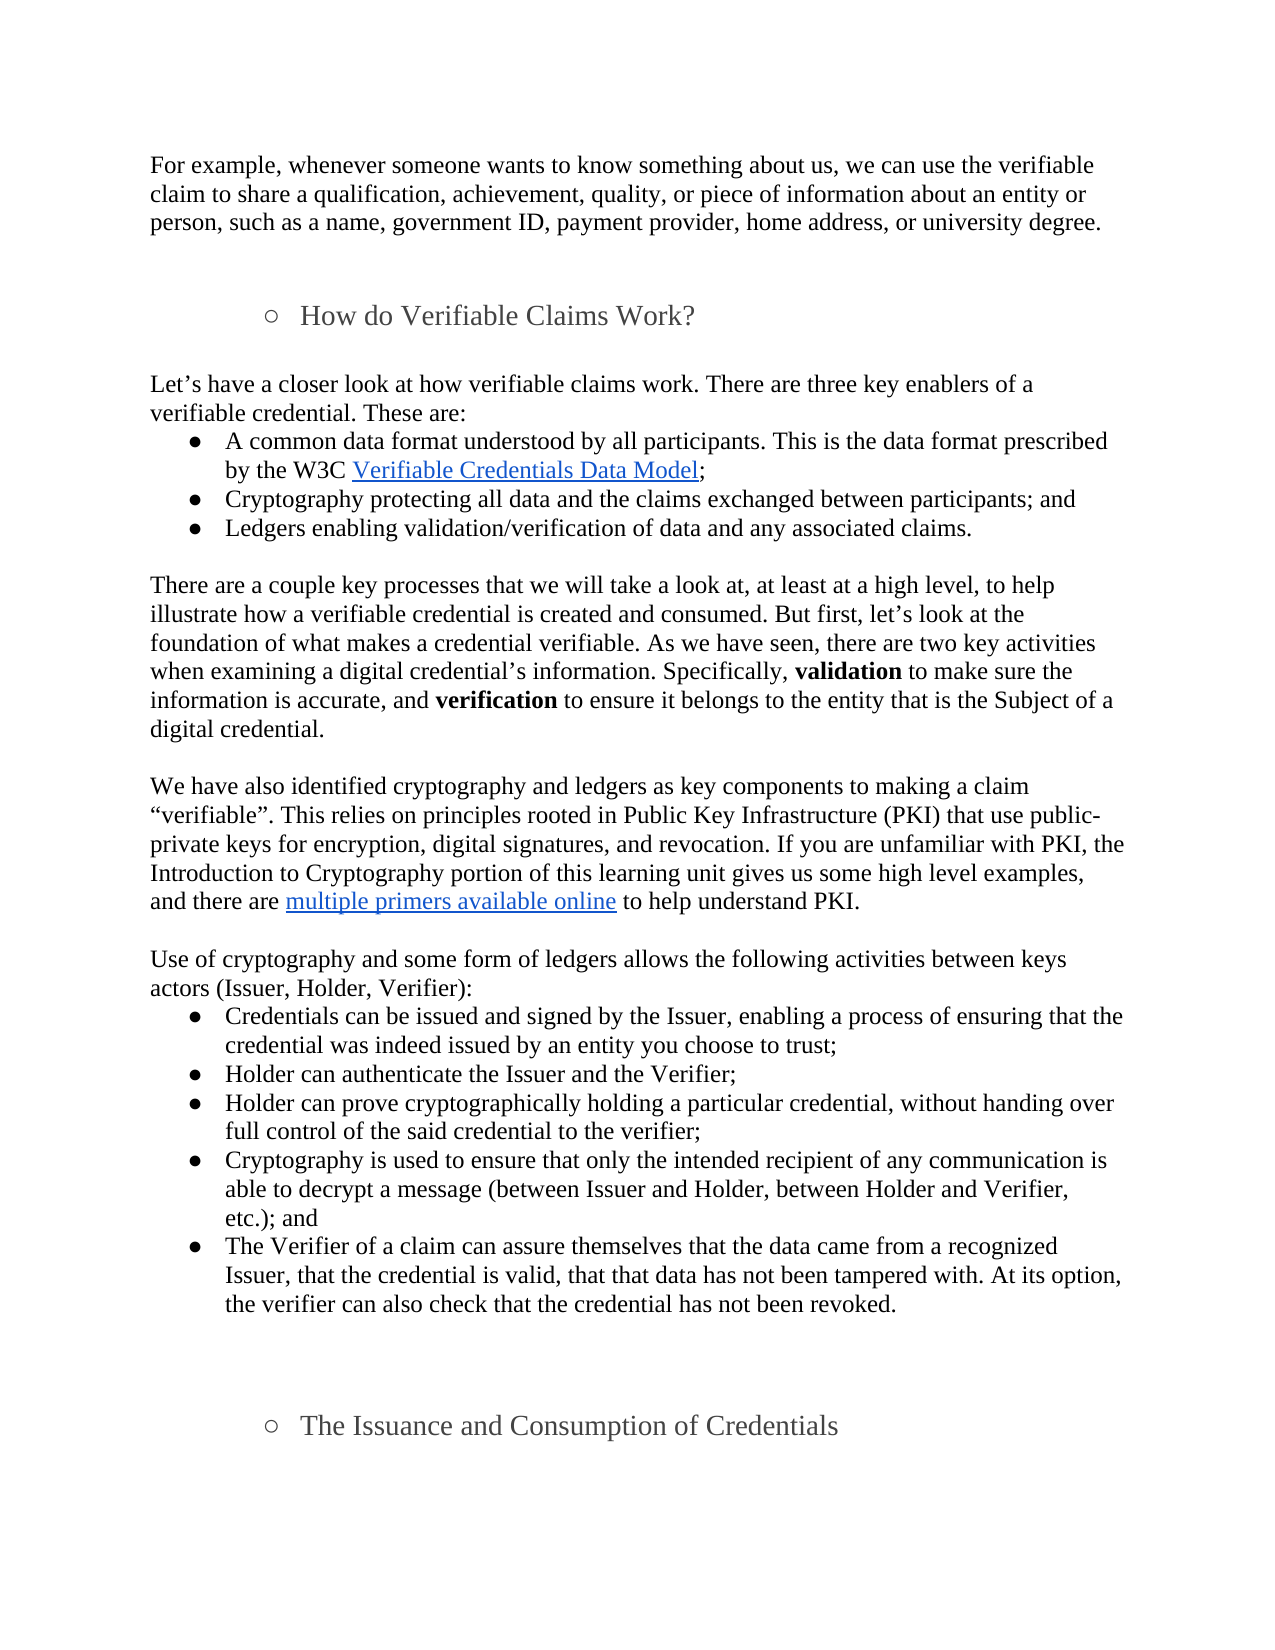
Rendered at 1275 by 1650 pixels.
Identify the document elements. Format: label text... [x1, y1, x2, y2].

list Holder can prove cryptographically holding a particular credential, without handing over full control of the said credential to the verifier; [187, 1088, 1125, 1145]
list Cryptography is used to ensure that only the intended recipient of any communication is able to decrypt a message (between Issuer and Holder, between Holder and Verifier, etc.); and [187, 1145, 1125, 1231]
text Let’s have a closer look at how verifiable claims work. There are three key enablers of a verifiable credential. These are: [150, 369, 1125, 426]
list Credentials can be issued and signed by the Issuer, enabling a process of ensuring that the credential was indeed issued by an entity you choose to trust; [187, 1001, 1125, 1059]
text Use of cryptography and some form of ledgers allows the following activities between keys actors (Issuer, Holder, Verifier): [150, 944, 1125, 1001]
list Cryptography protecting all data and the claims exchanged between participants; and [187, 484, 1125, 513]
text We have also identified cryptography and ledgers as key components to making a claim “verifiable”. This relies on principles rooted in Public Key Infrastructure (PKI) that use public-private keys for encryption, digital signatures, and revocation. If you are unfamiliar with PKI, the Introduction to Cryptography portion of this learning unit gives us some high level examples, and there are multiple primers available online to help understand PKI. [150, 771, 1125, 915]
list A common data format understood by all participants. This is the data format prescribed by the W3C Verifiable Credentials Data Model; [187, 426, 1125, 484]
list The Verifier of a claim can assure themselves that the data came from a recognized Issuer, that the credential is valid, that that data has not been tampered with. At its option, the verifier can also check that the credential has not been revoked. [187, 1231, 1125, 1318]
text There are a couple key processes that we will take a look at, at least at a high level, to help illustrate how a verifiable credential is created and consumed. But first, let’s look at the foundation of what makes a credential verifiable. As we have seen, there are two key activities when examining a digital credential’s information. Specifically, validation to make sure the information is accurate, and verification to ensure it belongs to the entity that is the Subject of a digital credential. [150, 570, 1125, 743]
subtitle How do Verifiable Claims Work? [262, 298, 1125, 332]
text For example, whenever someone wants to know something about us, we can use the verifiable claim to share a qualification, achievement, quality, or piece of information about an entity or person, such as a name, government ID, payment provider, home address, or university degree. [150, 150, 1125, 236]
subtitle The Issuance and Consumption of Credentials [262, 1408, 1125, 1442]
list Ledgers enabling validation/verification of data and any associated claims. [187, 513, 1125, 541]
list Holder can authenticate the Issuer and the Verifier; [187, 1059, 1125, 1088]
